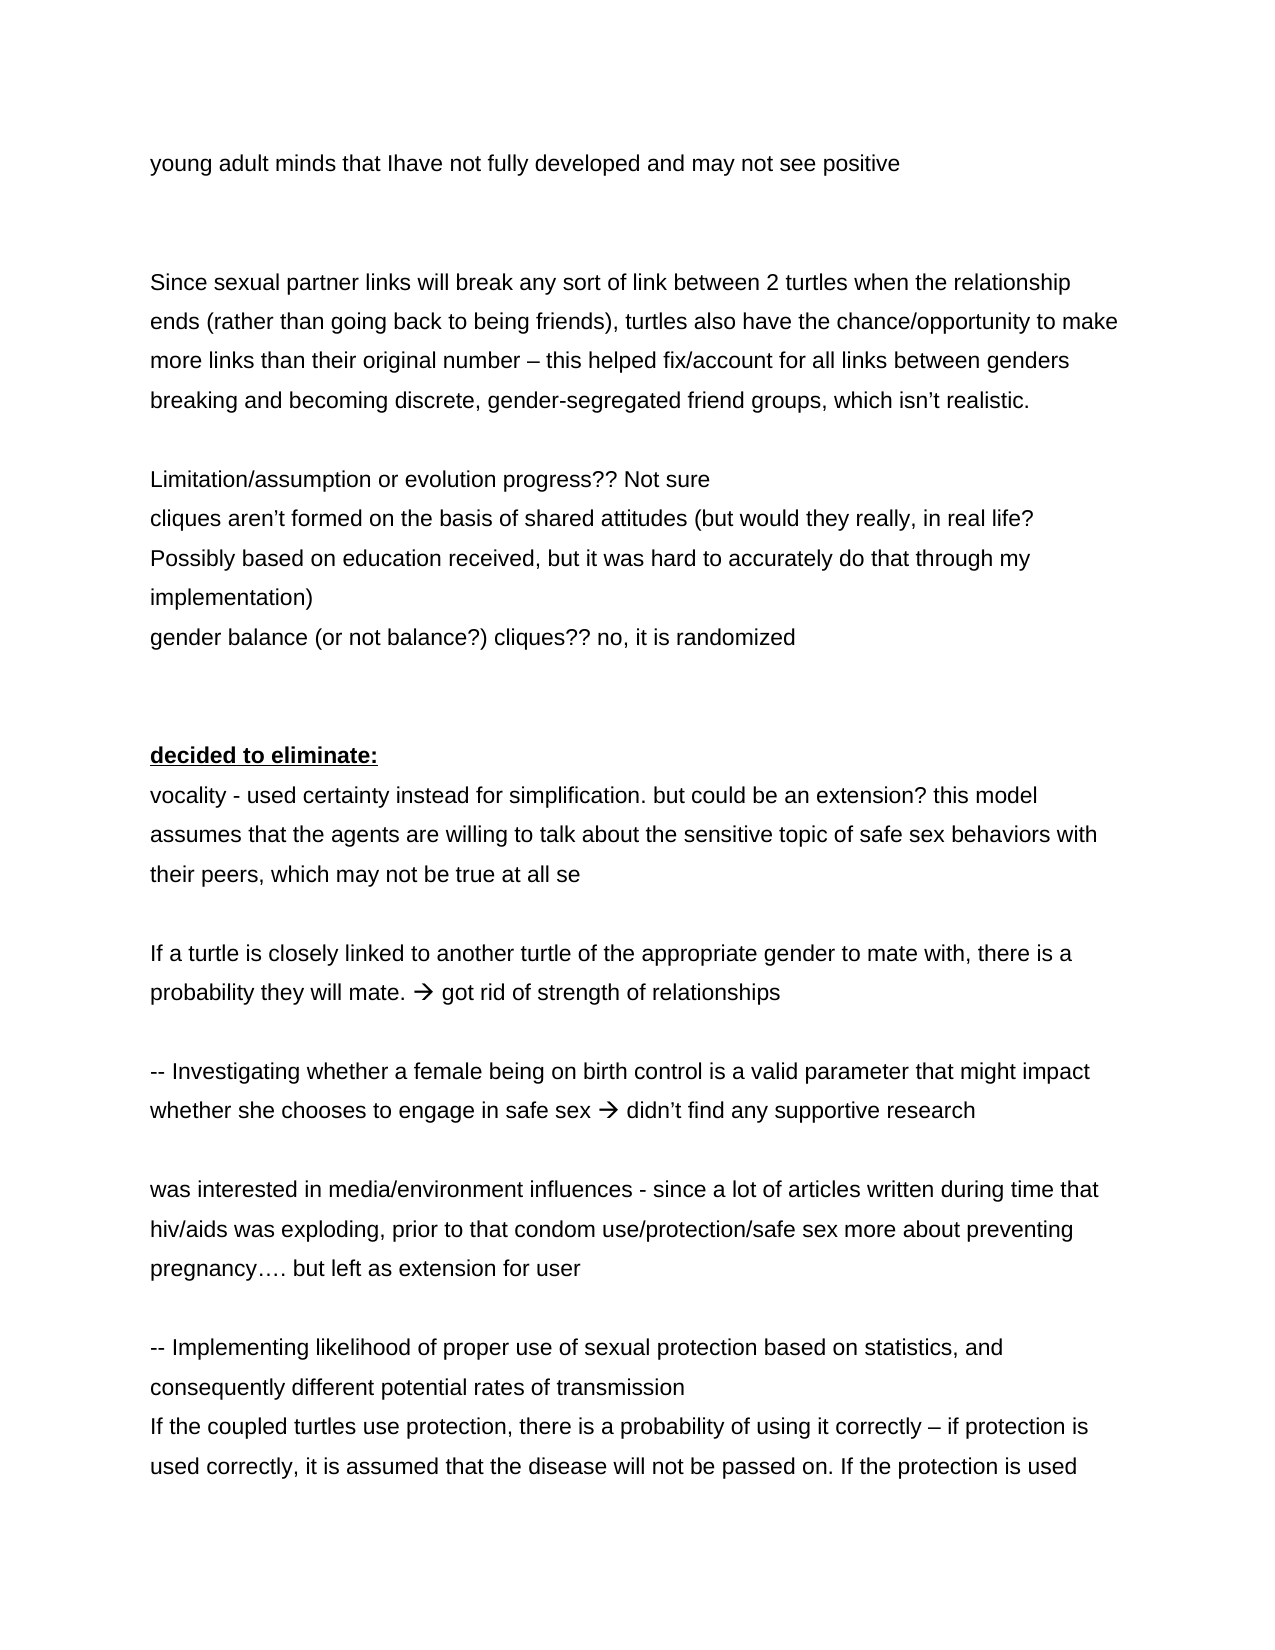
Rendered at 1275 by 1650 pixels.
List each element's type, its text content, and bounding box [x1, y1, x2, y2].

text -- Investigating whether a female being on birth control is a valid parameter that might impact whether she chooses to engage in safe sex didn’t find any supportive research [150, 1058, 1125, 1124]
text cliques aren’t formed on the basis of shared attitudes (but would they really, in real life? Possibly based on education received, but it was hard to accurately do that through my implementation) [150, 505, 1125, 611]
text was interested in media/environment influences - since a lot of articles written during time that hiv/aids was exploding, prior to that condom use/protection/safe sex more about preventing pregnancy…. but left as extension for user [150, 1176, 1125, 1282]
text If a turtle is closely linked to another turtle of the appropriate gender to mate with, there is a probability they will mate. got rid of strength of relationships [150, 939, 1125, 1005]
text -- Implementing likelihood of proper use of sexual protection based on statistics, and consequently different potential rates of transmission [150, 1334, 1125, 1400]
text gender balance (or not balance?) cliques?? no, it is randomized [150, 624, 1125, 650]
text Since sexual partner links will break any sort of link between 2 turtles when the relationship ends (rather than going back to being friends), turtles also have the chance/opportunity to make more links than their original number – this helped fix/account for all links between genders breaking and becoming discrete, gender-segregated friend groups, which isn’t realistic. [150, 268, 1125, 413]
text vocality - used certainty instead for simplification. but could be an extension? this model assumes that the agents are willing to talk about the sensitive topic of safe sex behaviors with their peers, which may not be true at all se [150, 782, 1125, 887]
text Limitation/assumption or evolution progress?? Not sure [150, 466, 1125, 492]
text decided to eliminate: [150, 742, 1125, 768]
